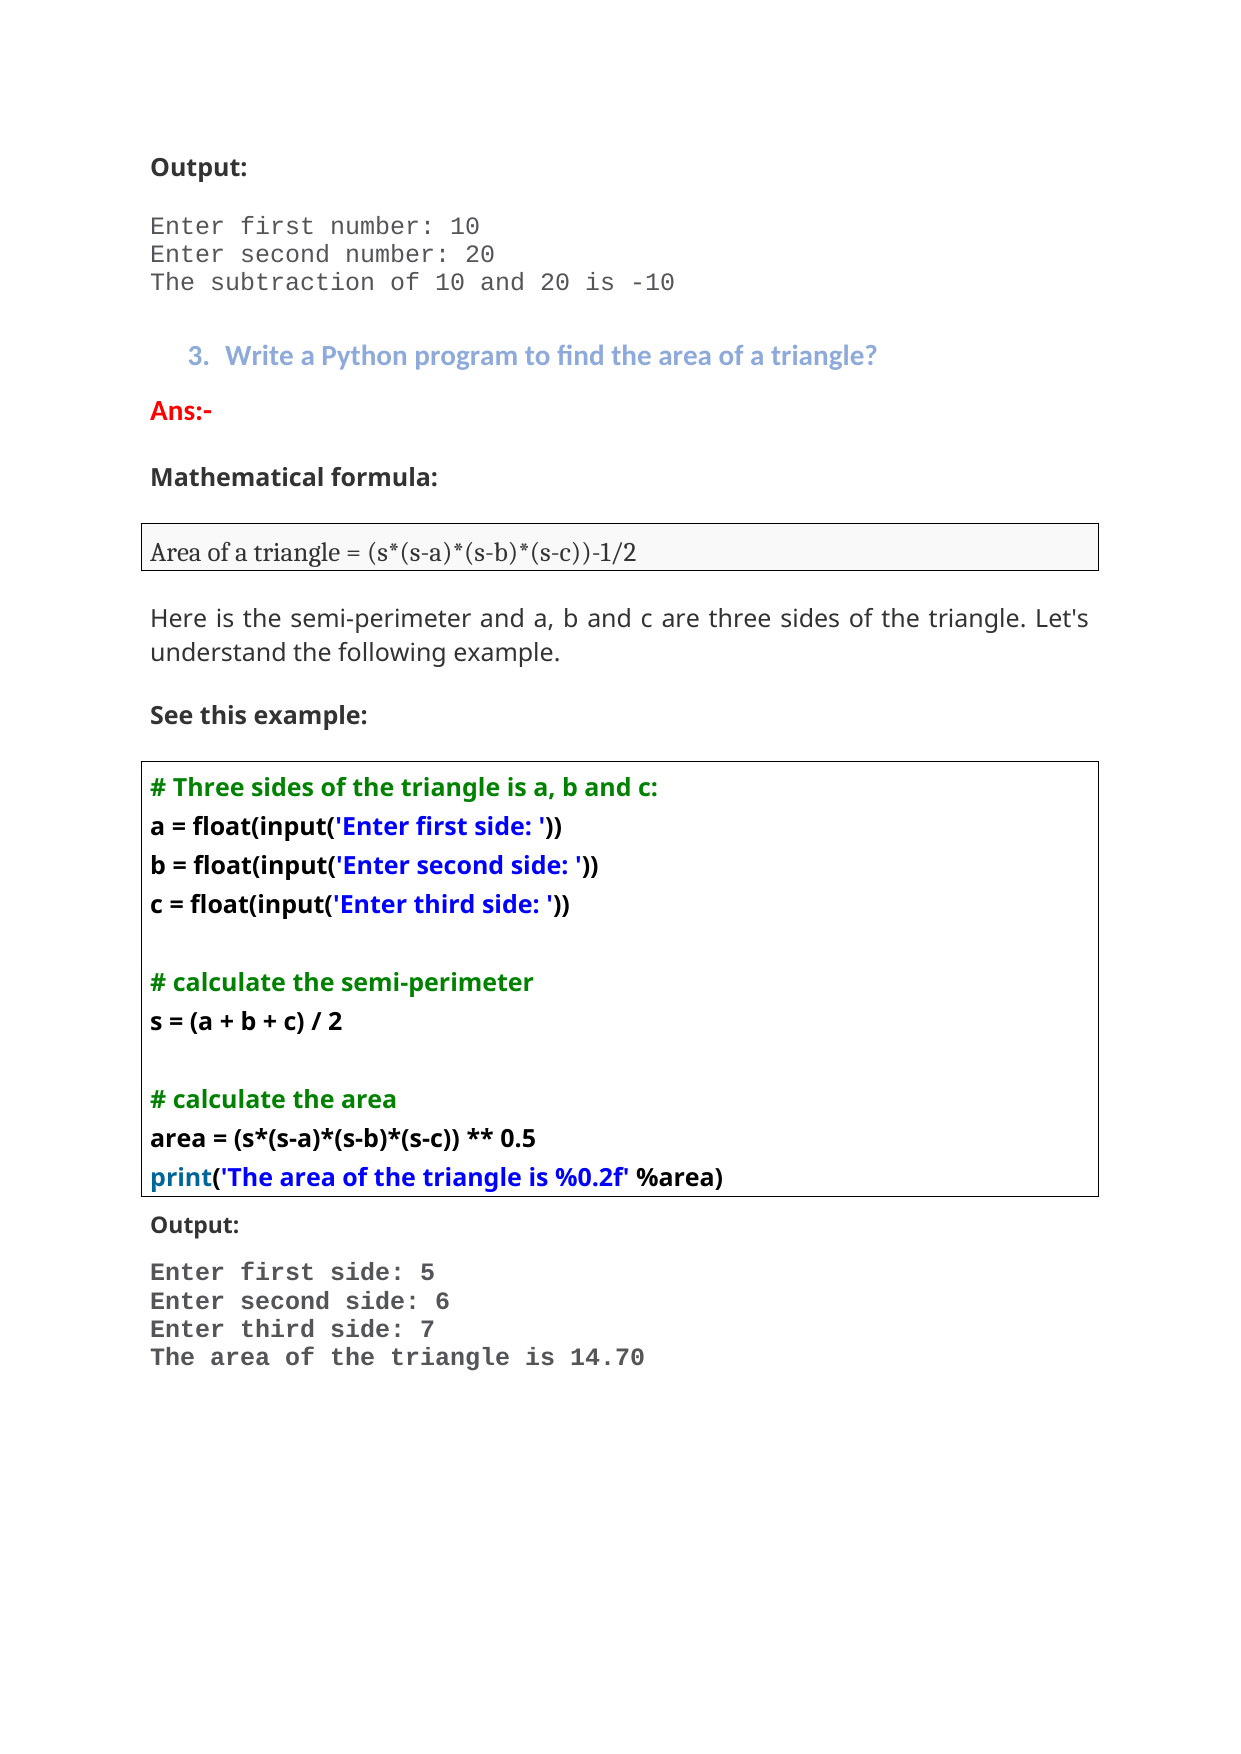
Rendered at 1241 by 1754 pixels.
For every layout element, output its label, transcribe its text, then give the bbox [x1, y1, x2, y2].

text The subtraction of 10 and 20 is -10 [150, 270, 1090, 298]
text Output: [150, 1209, 1090, 1241]
text b = float(input('Enter second side: ')) [150, 842, 1090, 881]
text The area of the triangle is 14.70 [150, 1345, 1090, 1373]
text Enter third side: 7 [150, 1317, 1090, 1345]
text Output: [150, 150, 1090, 184]
text Ans:- [150, 392, 1090, 427]
text # calculate the semi-perimeter [150, 959, 1090, 998]
text See this example: [150, 698, 1090, 732]
text c = float(input('Enter third side: ')) [150, 881, 1090, 920]
text # calculate the area [150, 1077, 1090, 1116]
text Area of a triangle = (s*(s-a)*(s-b)*(s-c))-1/2 [142, 524, 1098, 570]
text Enter first side: 5 [150, 1260, 1090, 1288]
text Enter first number: 10 [150, 213, 1090, 242]
text print('The area of the triangle is %0.2f' %area) [142, 1152, 1098, 1196]
text Here is the semi-perimeter and a, b and c are three sides of the triangle. Let's understand the following example. [150, 601, 1090, 669]
text Mathematical formula: [150, 459, 1090, 493]
text Enter second number: 20 [150, 242, 1090, 270]
text Enter second side: 6 [150, 1288, 1090, 1317]
text # Three sides of the triangle is a, b and c: [142, 762, 1098, 803]
text s = (a + b + c) / 2 [150, 998, 1090, 1038]
text area = (s*(s-a)*(s-b)*(s-c)) ** 0.5 [150, 1116, 1090, 1152]
text a = float(input('Enter first side: ')) [150, 803, 1090, 842]
list Write a Python program to find the area of a triangle? [187, 337, 1090, 372]
